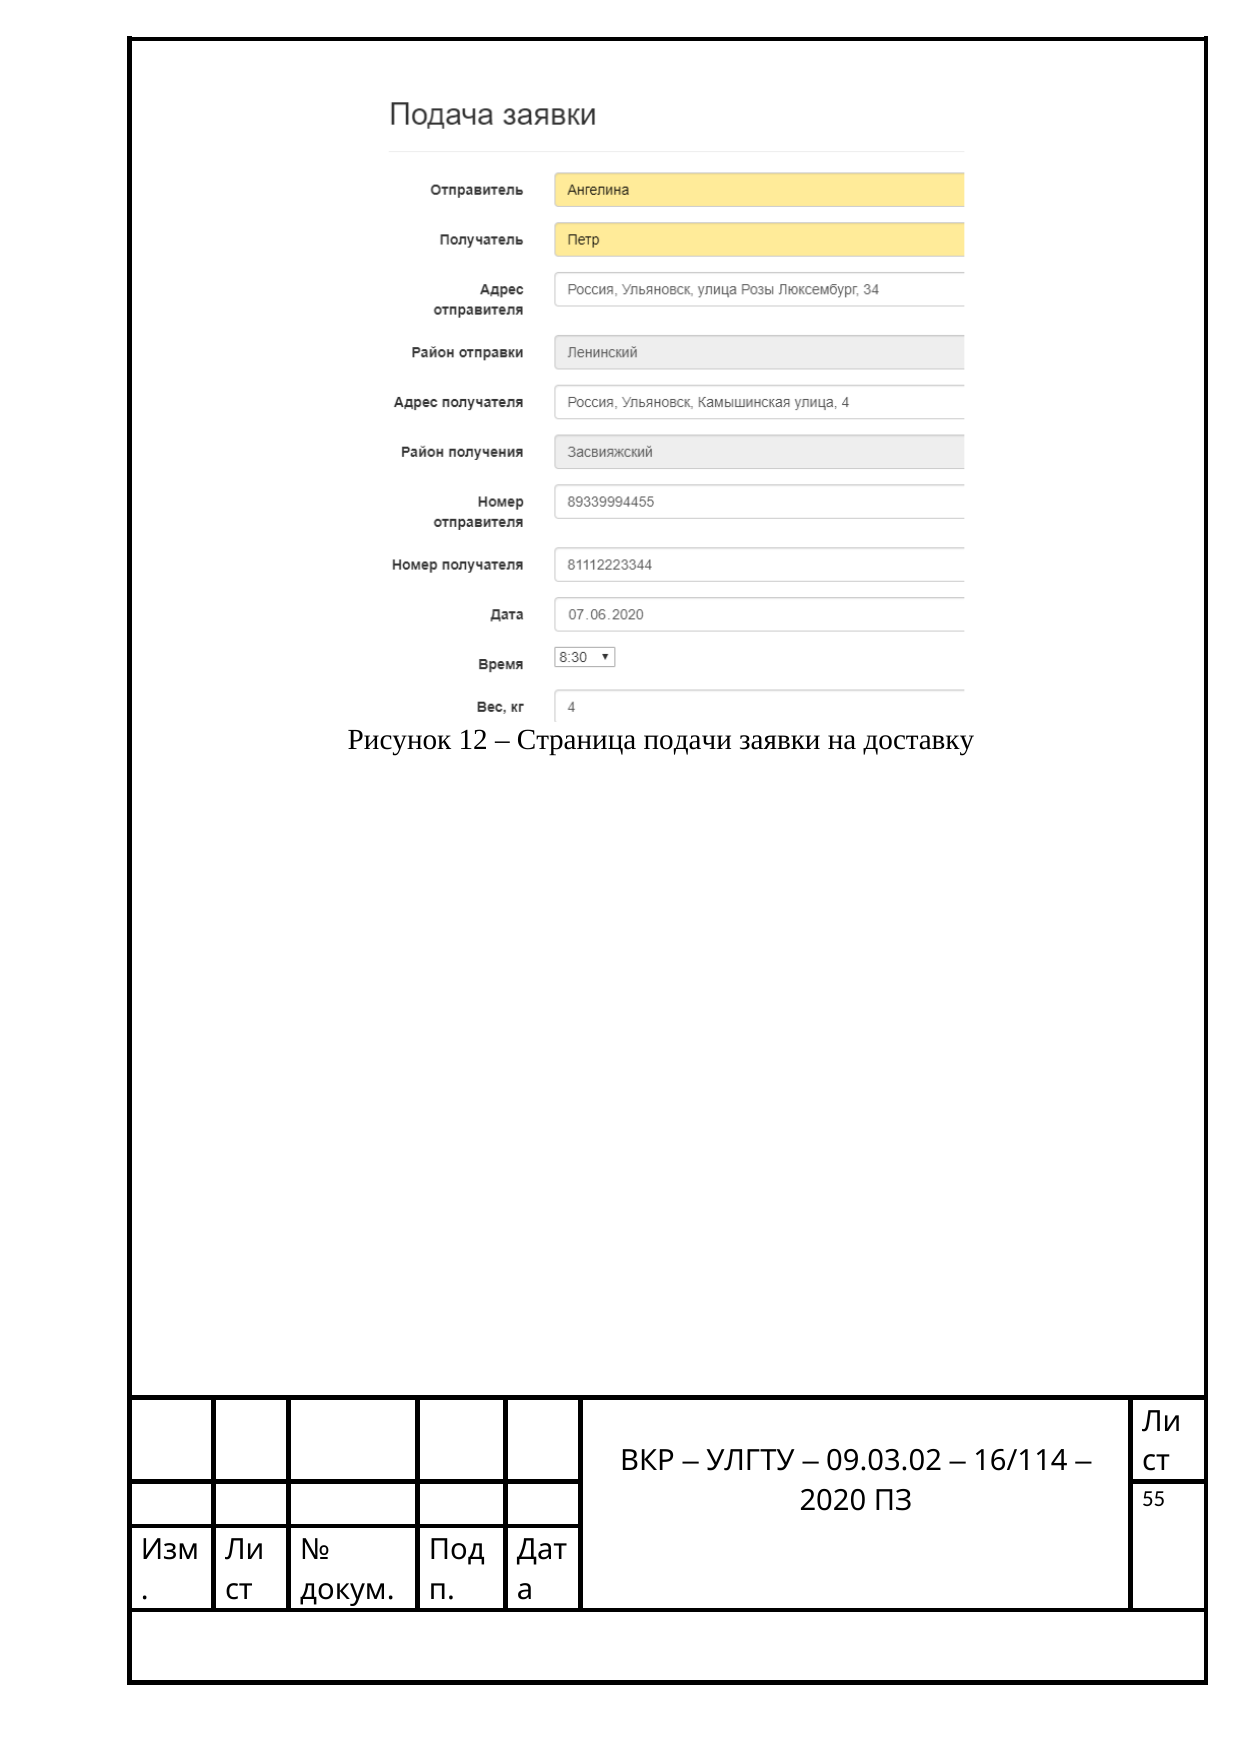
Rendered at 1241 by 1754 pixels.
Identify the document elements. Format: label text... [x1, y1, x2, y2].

text Рисунок 12 – Страница подачи заявки на доставку [170, 722, 1152, 756]
picture [340, 82, 965, 722]
